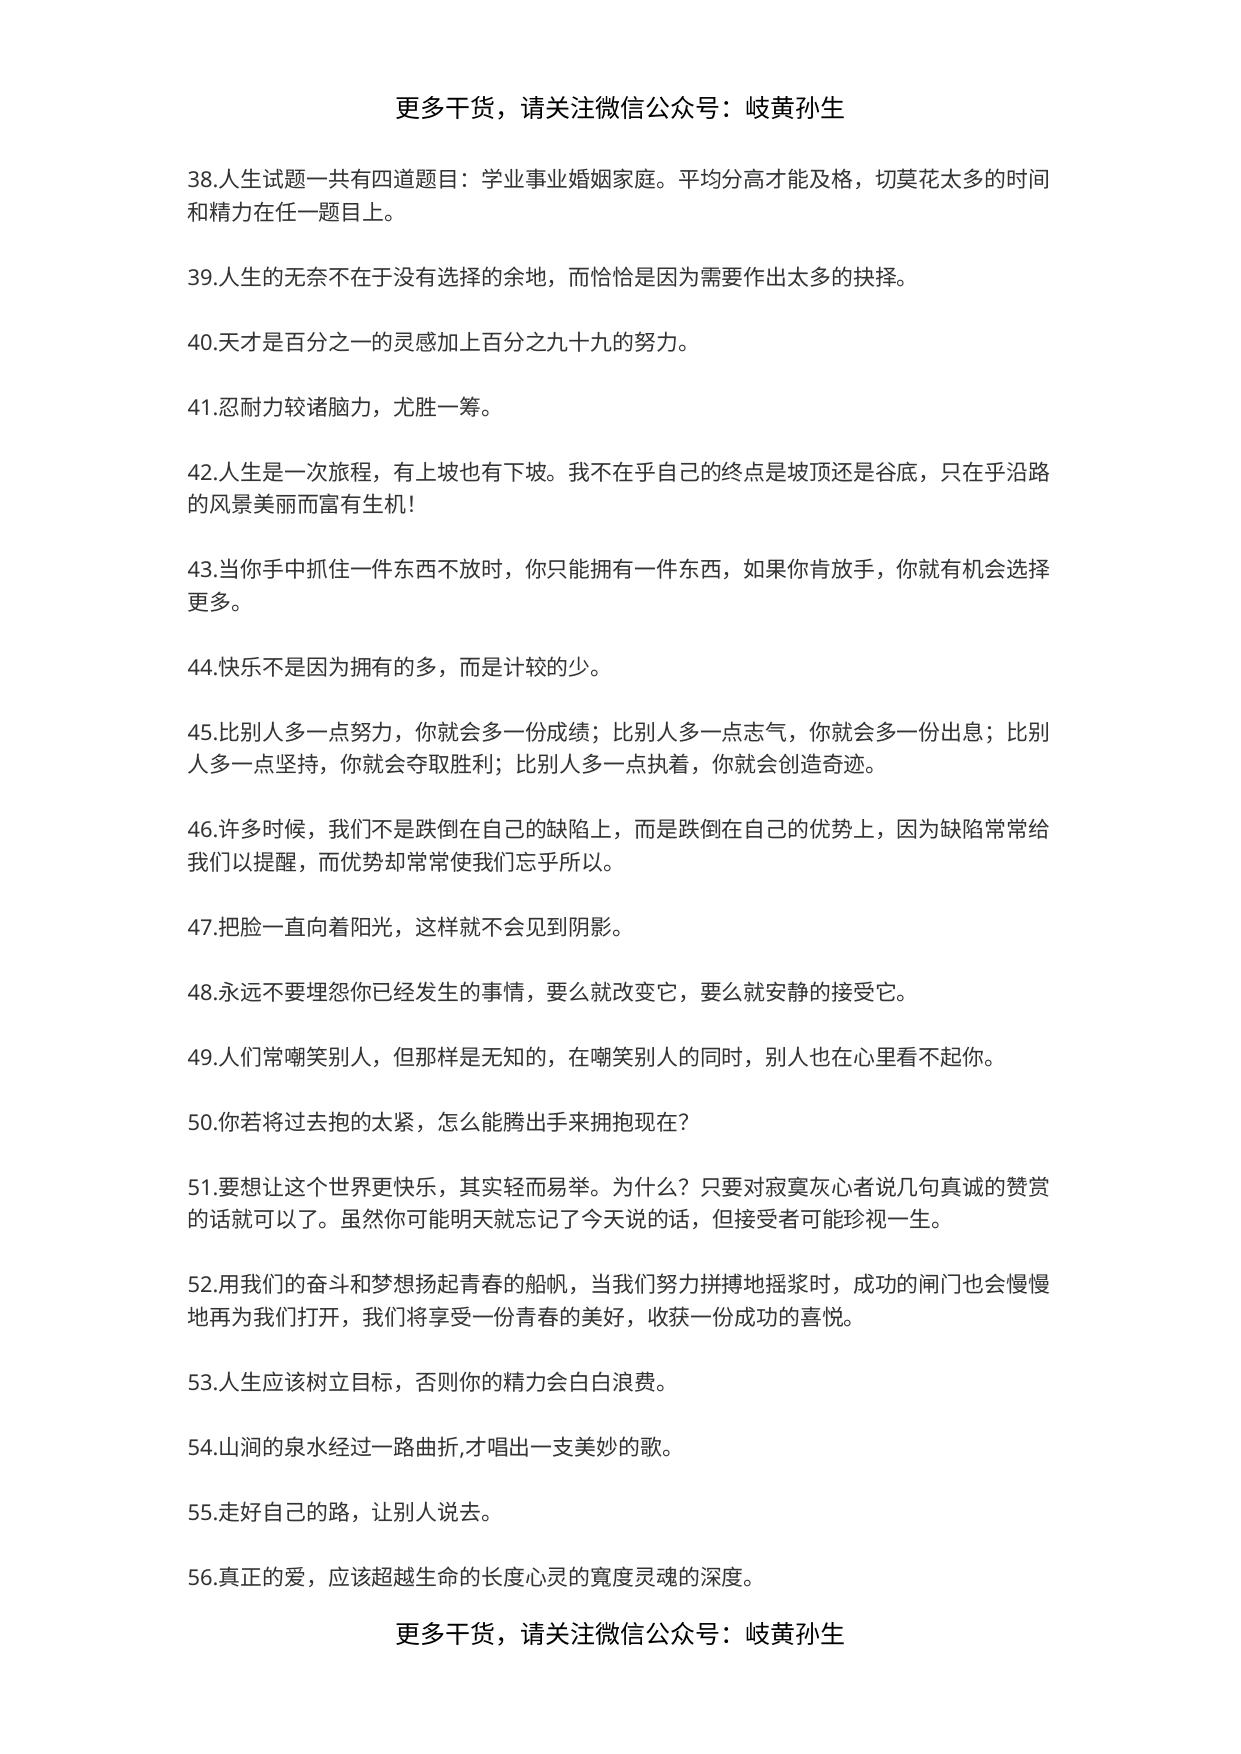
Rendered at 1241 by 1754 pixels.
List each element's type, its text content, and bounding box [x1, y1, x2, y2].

text 42.人生是一次旅程，有上坡也有下坡。我不在乎自己的终点是坡顶还是谷底，只在乎沿路的风景美丽而富有生机！ [187, 454, 1053, 519]
text 56.真正的爱，应该超越生命的长度心灵的寬度灵魂的深度。 [187, 1559, 1053, 1592]
text 47.把脸一直向着阳光，这样就不会见到阴影。 [187, 909, 1053, 942]
text 43.当你手中抓住一件东西不放时，你只能拥有一件东西，如果你肯放手，你就有机会选择更多。 [187, 552, 1053, 617]
text 39.人生的无奈不在于没有选择的余地，而恰恰是因为需要作出太多的抉择。 [187, 259, 1053, 292]
text 54.山涧的泉水经过一路曲折,才唱出一支美妙的歌。 [187, 1429, 1053, 1462]
text 50.你若将过去抱的太紧，怎么能腾出手来拥抱现在？ [187, 1104, 1053, 1137]
text 38.人生试题一共有四道题目：学业事业婚姻家庭。平均分高才能及格，切莫花太多的时间和精力在任一题目上。 [187, 162, 1053, 227]
text 48.永远不要埋怨你已经发生的事情，要么就改变它，要么就安静的接受它。 [187, 974, 1053, 1007]
text 46.许多时候，我们不是跌倒在自己的缺陷上，而是跌倒在自己的优势上，因为缺陷常常给我们以提醒，而优势却常常使我们忘乎所以。 [187, 812, 1053, 877]
text 49.人们常嘲笑别人，但那样是无知的，在嘲笑别人的同时，别人也在心里看不起你。 [187, 1039, 1053, 1072]
text 55.走好自己的路，让别人说去。 [187, 1494, 1053, 1527]
text 51.要想让这个世界更快乐，其实轻而易举。为什么？只要对寂寞灰心者说几句真诚的赞赏的话就可以了。虽然你可能明天就忘记了今天说的话，但接受者可能珍视一生。 [187, 1169, 1053, 1234]
text 44.快乐不是因为拥有的多，而是计较的少。 [187, 649, 1053, 682]
text 41.忍耐力较诸脑力，尤胜一筹。 [187, 389, 1053, 422]
text 52.用我们的奋斗和梦想扬起青春的船帆，当我们努力拼搏地摇浆时，成功的闸门也会慢慢地再为我们打开，我们将享受一份青春的美好，收获一份成功的喜悦。 [187, 1267, 1053, 1332]
text 45.比别人多一点努力，你就会多一份成绩；比别人多一点志气，你就会多一份出息；比别人多一点坚持，你就会夺取胜利；比别人多一点执着，你就会创造奇迹。 [187, 714, 1053, 779]
text 53.人生应该树立目标，否则你的精力会白白浪费。 [187, 1364, 1053, 1397]
text 40.天才是百分之一的灵感加上百分之九十九的努力。 [187, 324, 1053, 357]
